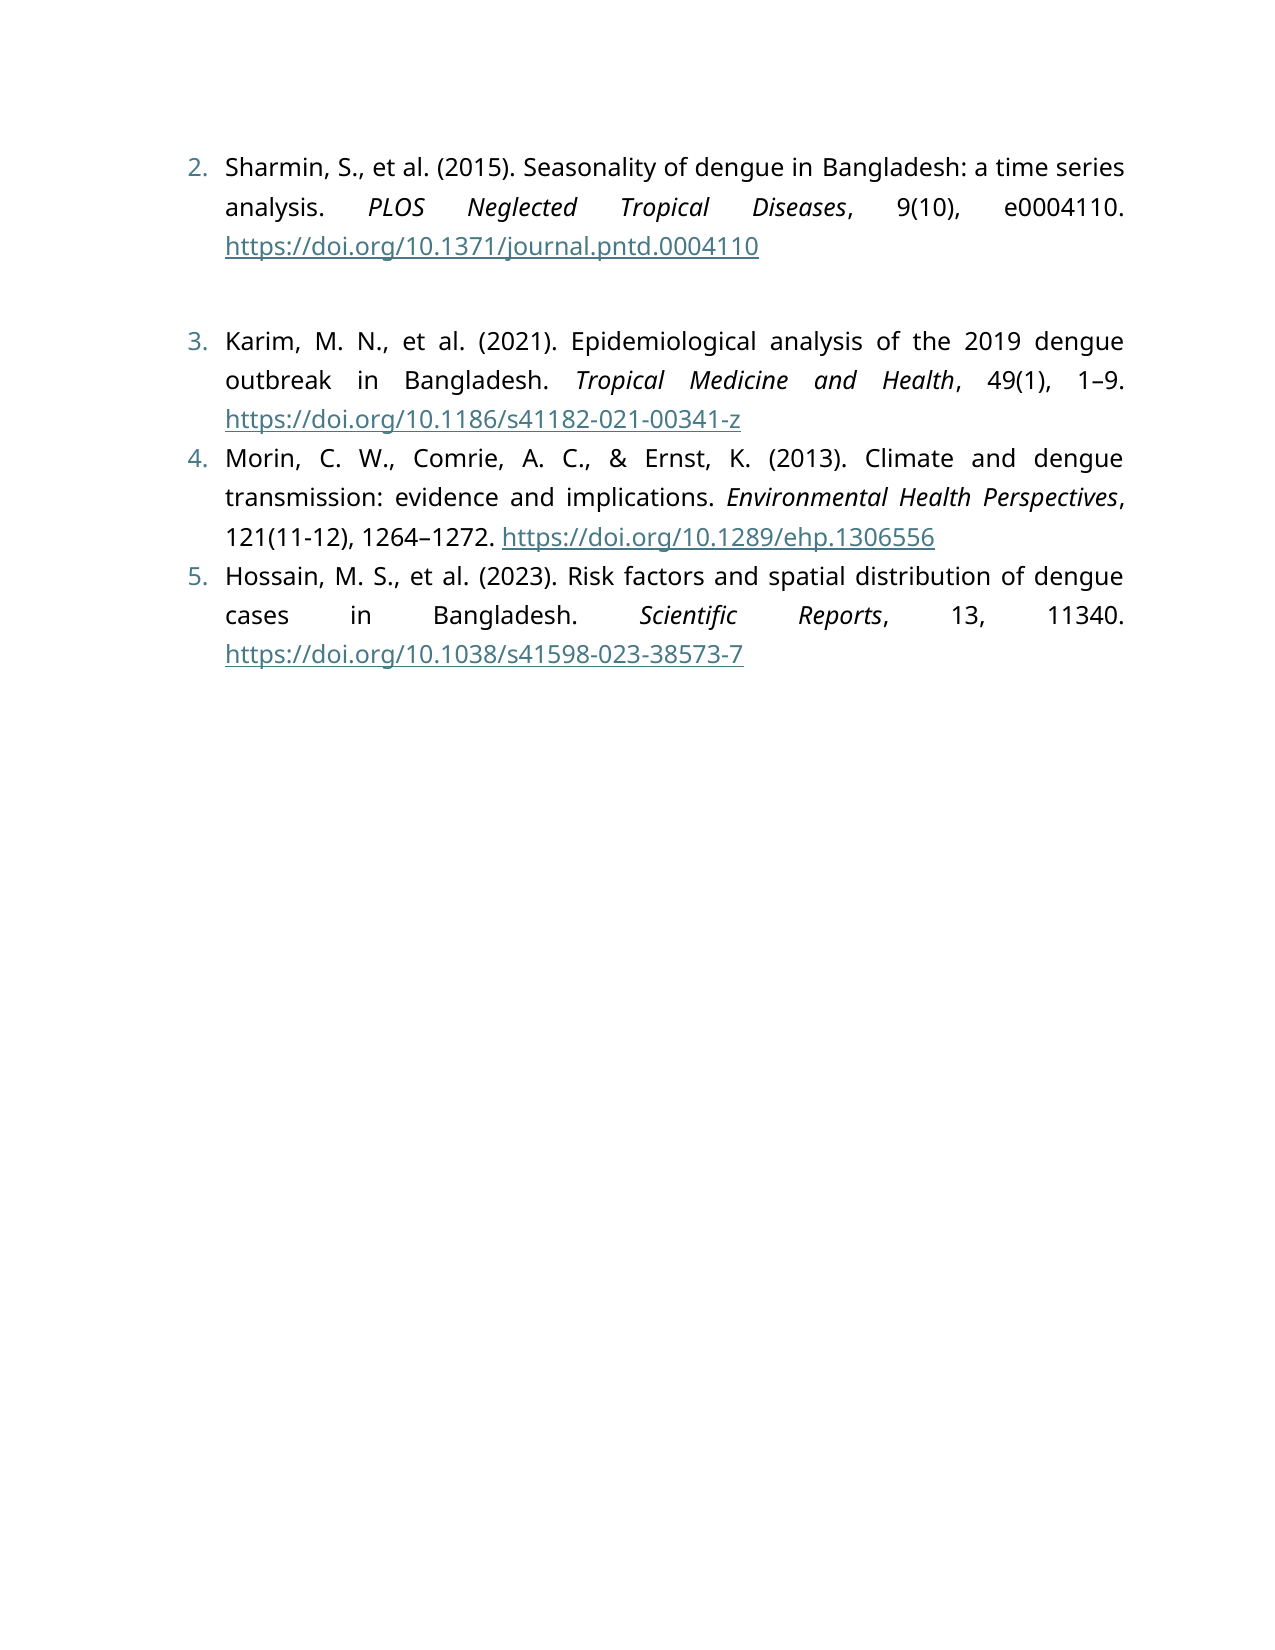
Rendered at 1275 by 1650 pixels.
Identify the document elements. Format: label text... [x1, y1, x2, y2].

list Hossain, M. S., et al. (2023). Risk factors and spatial distribution of dengue cases in Bangladesh. , 11340. -38573-7 [187, 558, 1125, 671]
list Sharmin, S., et al. (2015). Seasonality of dengue in , 9(10), e0004110. .0004110 [187, 150, 1125, 262]
list Karim, M. N., et al. ( outbreak in Bangladesh. ), 1–9. [187, 323, 1125, 436]
